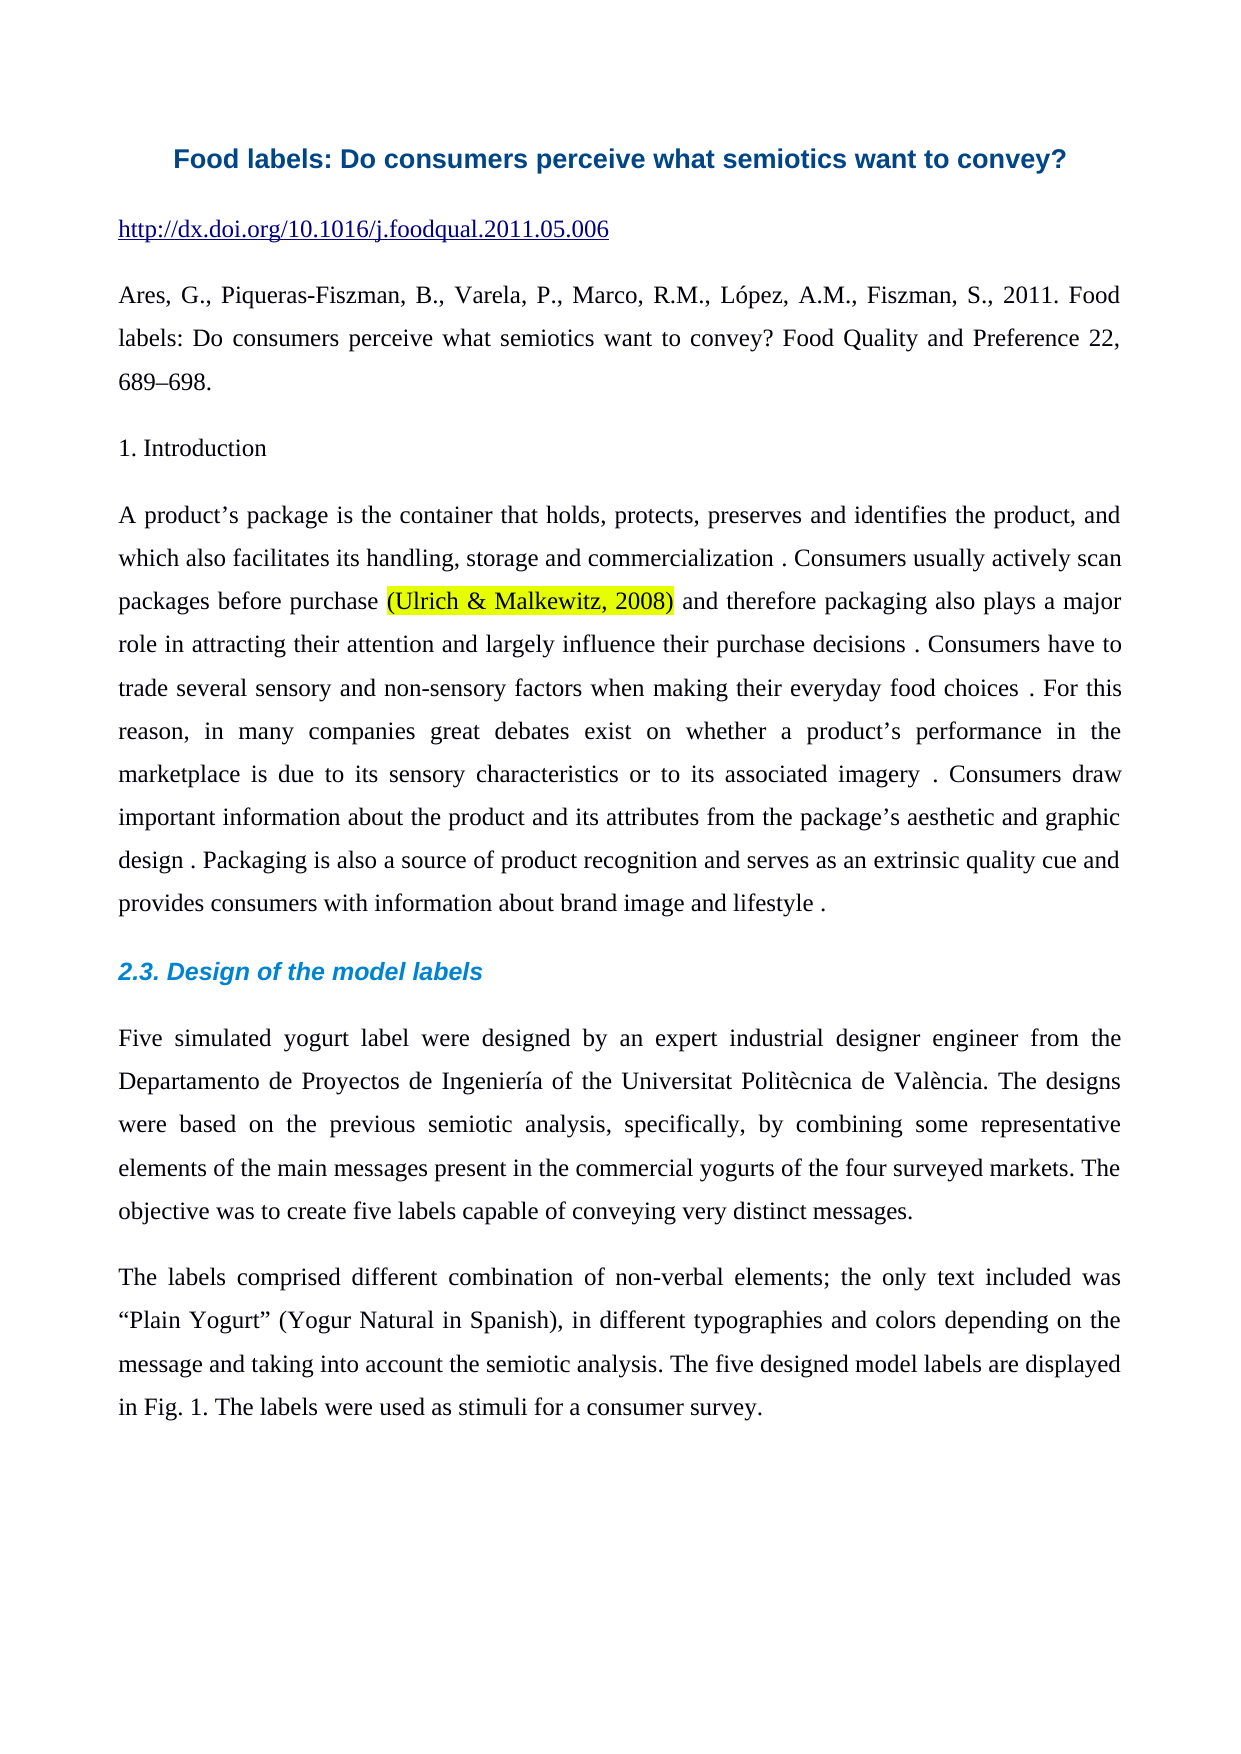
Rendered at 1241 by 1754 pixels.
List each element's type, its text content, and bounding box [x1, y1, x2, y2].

text A product’s package is the container that holds, protects, preserves and identifies the product, and which also facilitates its handling, storage and commercialization . Consumers usually actively scan packages before purchase (Ulrich & Malkewitz, 2008) and therefore packaging also plays a major role in attracting their attention and largely influence their purchase decisions . Consumers have to trade several sensory and non-sensory factors when making their everyday food choices . For this reason, in many companies great debates exist on whether a product’s performance in the marketplace is due to its sensory characteristics or to its associated imagery . Consumers draw important information about the product and its attributes from the package’s aesthetic and graphic design . Packaging is also a source of product recognition and serves as an extrinsic quality cue and provides consumers with information about brand image and lifestyle . [118, 500, 1122, 917]
subtitle 2.3. Design of the model labels [118, 956, 1122, 985]
text http://dx.doi.org/10.1016/j.foodqual.2011.05.006 [118, 214, 1122, 242]
text The labels comprised different combination of non-verbal elements; the only text included was “Plain Yogurt” (Yogur Natural in Spanish), in different typographies and colors depending on the message and taking into account the semiotic analysis. The five designed model labels are displayed in Fig. 1. The labels were used as stimuli for a consumer survey. [118, 1262, 1122, 1421]
text 1. Introduction [118, 433, 1122, 462]
subtitle Food labels: Do consumers perceive what semiotics want to convey? [118, 143, 1122, 174]
text Ares, G., Piqueras-Fiszman, B., Varela, P., Marco, R.M., López, A.M., Fiszman, S., 2011. Food labels: Do consumers perceive what semiotics want to convey? Food Quality and Preference 22, 689–698. [118, 280, 1122, 395]
text Five simulated yogurt label were designed by an expert industrial designer engineer from the Departamento de Proyectos de Ingeniería of the Universitat Politècnica de València. The designs were based on the previous semiotic analysis, specifically, by combining some representative elements of the main messages present in the commercial yogurts of the four surveyed markets. The objective was to create five labels capable of conveying very distinct messages. [118, 1023, 1122, 1224]
